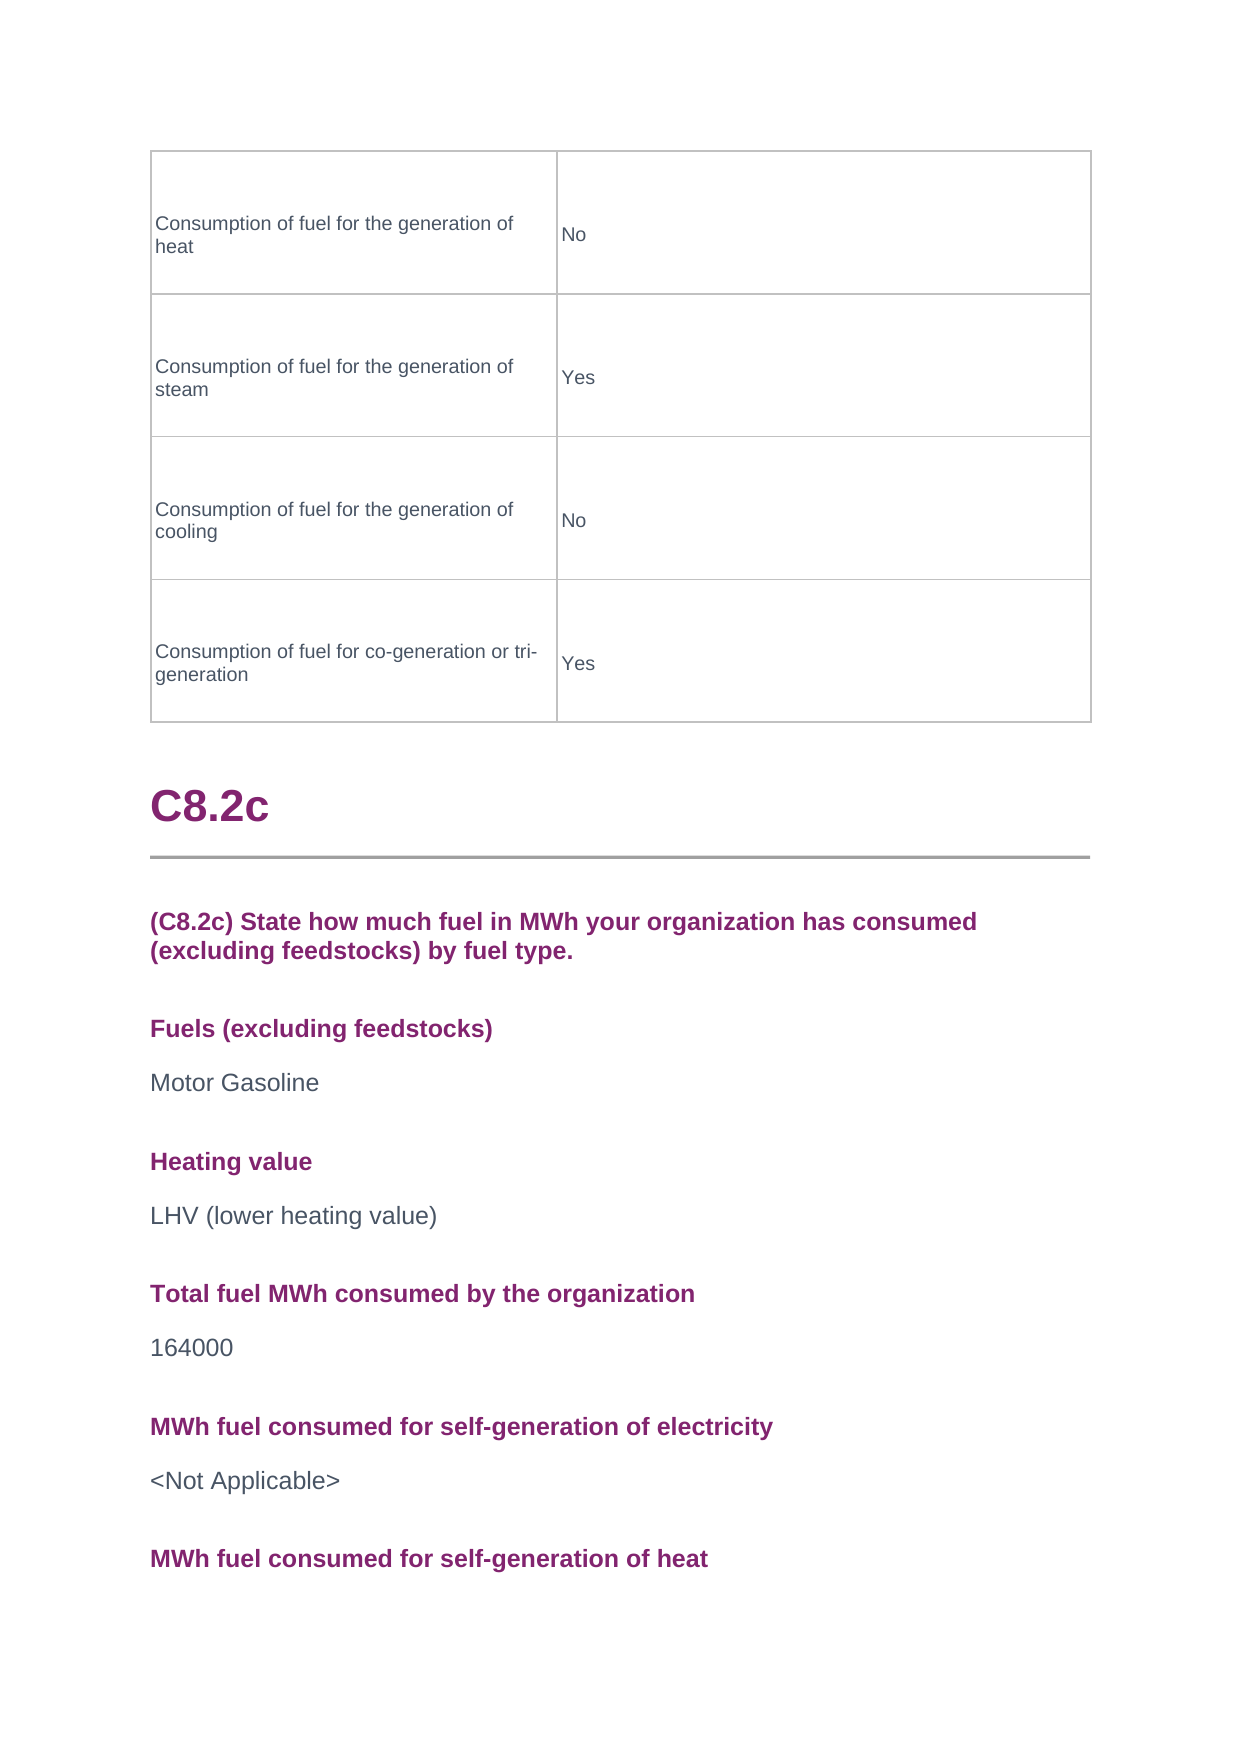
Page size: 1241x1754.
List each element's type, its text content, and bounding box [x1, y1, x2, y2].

text Motor Gasoline [150, 1068, 1090, 1097]
subtitle MWh fuel consumed for self-generation of heat [150, 1544, 1090, 1573]
table_cell Yes [558, 580, 1090, 721]
subtitle Total fuel MWh consumed by the organization [150, 1279, 1090, 1308]
subtitle C8.2c [150, 723, 1090, 831]
table_cell No [558, 152, 1090, 293]
subtitle Heating value [150, 1147, 1090, 1176]
table_cell Consumption of fuel for the generation of heat [152, 152, 556, 293]
table_cell Consumption of fuel for the generation of cooling [152, 437, 556, 578]
subtitle (C8.2c) State how much fuel in MWh your organization has consumed (excluding feedstocks) by fuel type. [150, 907, 1090, 964]
subtitle Fuels (excluding feedstocks) [150, 1014, 1090, 1043]
text LHV (lower heating value) [150, 1201, 1090, 1229]
text <Not Applicable> [150, 1466, 1090, 1494]
subtitle MWh fuel consumed for self-generation of electricity [150, 1412, 1090, 1441]
table_cell Yes [558, 295, 1090, 436]
table_cell Consumption of fuel for the generation of steam [152, 295, 556, 436]
table_cell No [558, 437, 1090, 578]
text 164000 [150, 1333, 1090, 1362]
table_cell Consumption of fuel for co-generation or tri-generation [152, 580, 556, 721]
